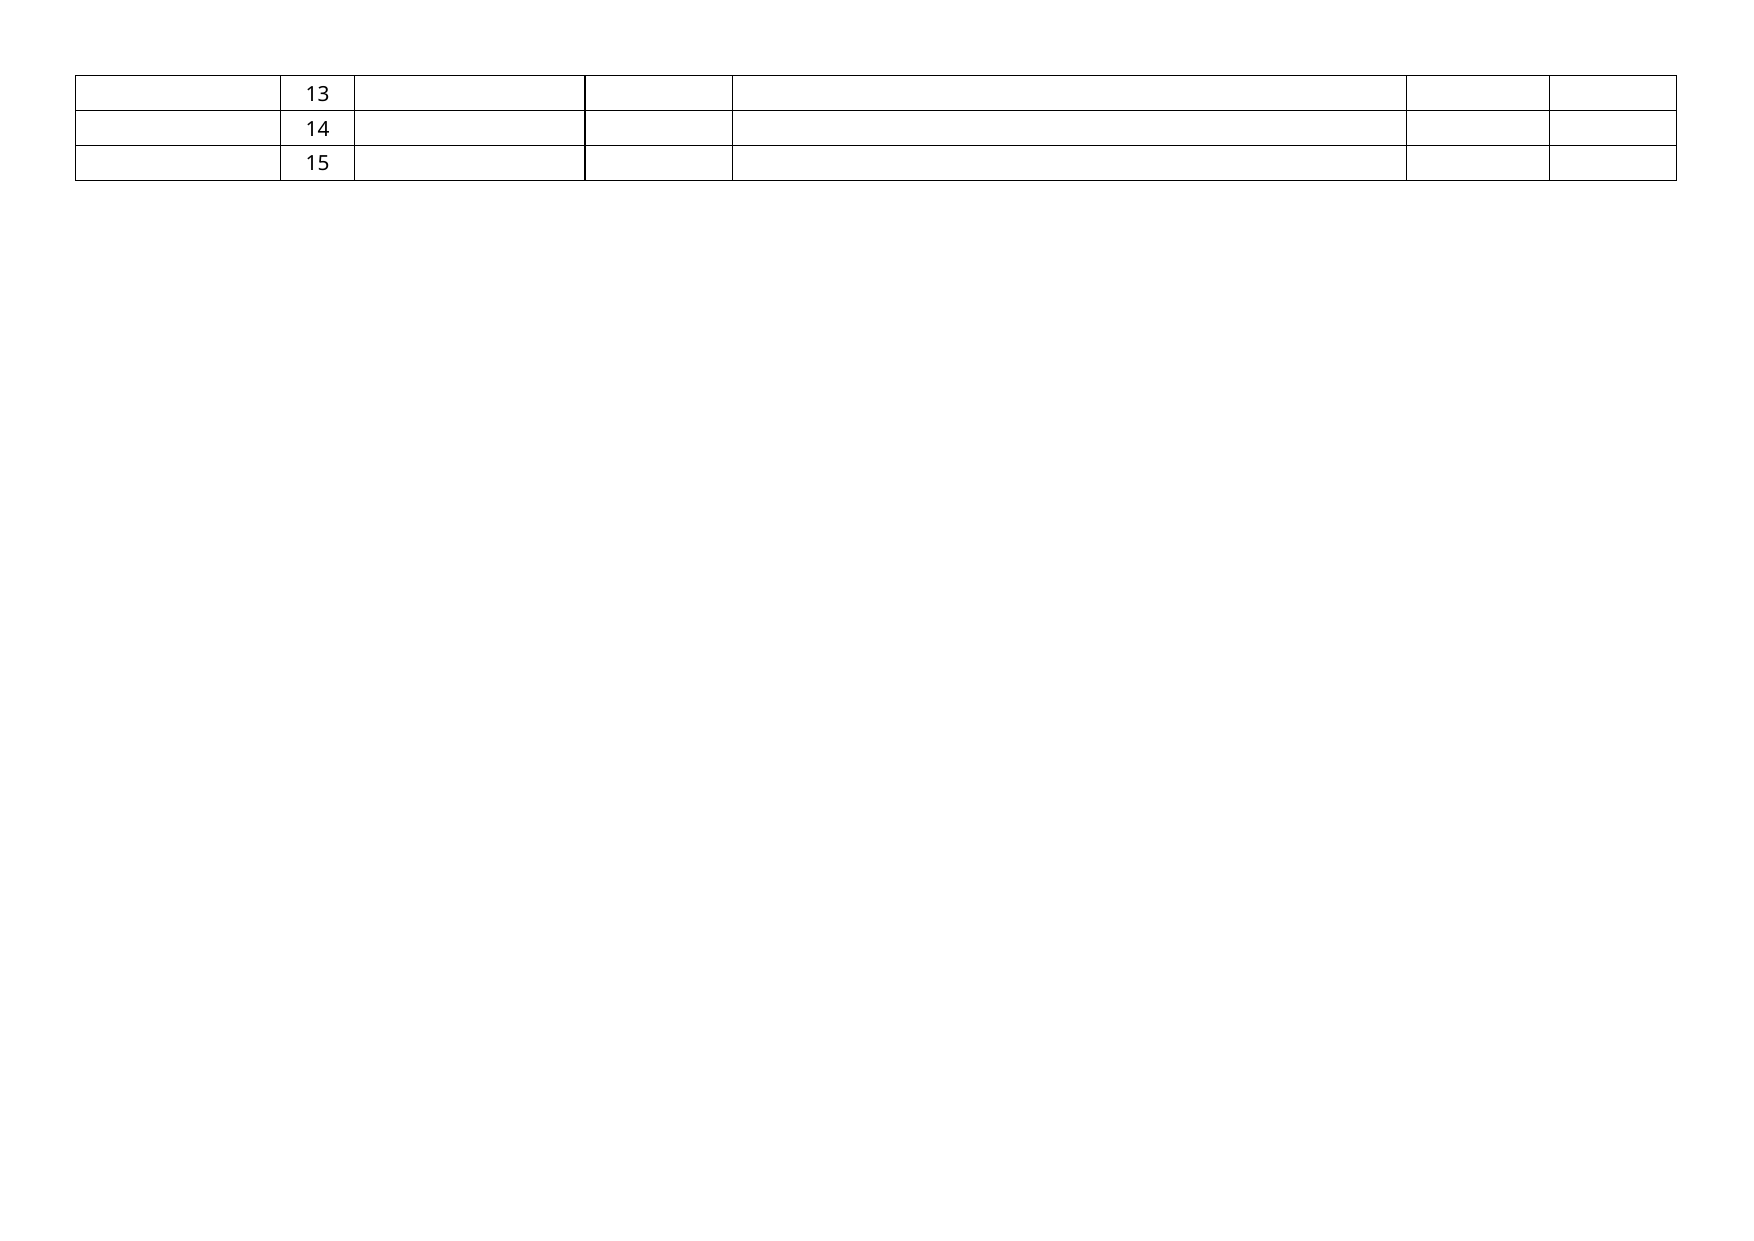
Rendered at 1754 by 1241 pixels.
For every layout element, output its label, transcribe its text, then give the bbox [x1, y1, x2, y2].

table_cell 14 [281, 111, 354, 145]
table_cell [733, 146, 1406, 180]
table_cell [1407, 111, 1549, 145]
table_cell [76, 146, 280, 180]
table_cell [733, 111, 1406, 145]
table_cell [76, 111, 280, 145]
table_cell [733, 76, 1406, 110]
table_cell [586, 146, 732, 180]
table_cell [76, 76, 280, 110]
table_cell 15 [281, 146, 354, 180]
table_cell [1550, 76, 1676, 110]
table_cell [1407, 76, 1549, 110]
table_cell 13 [281, 76, 354, 110]
table_cell [586, 111, 732, 145]
table_cell [1550, 111, 1676, 145]
table_cell [355, 146, 584, 180]
table_cell [355, 111, 584, 145]
table_cell [586, 76, 732, 110]
table_cell [1550, 146, 1676, 180]
table_cell [1407, 146, 1549, 180]
table_cell [355, 76, 584, 110]
